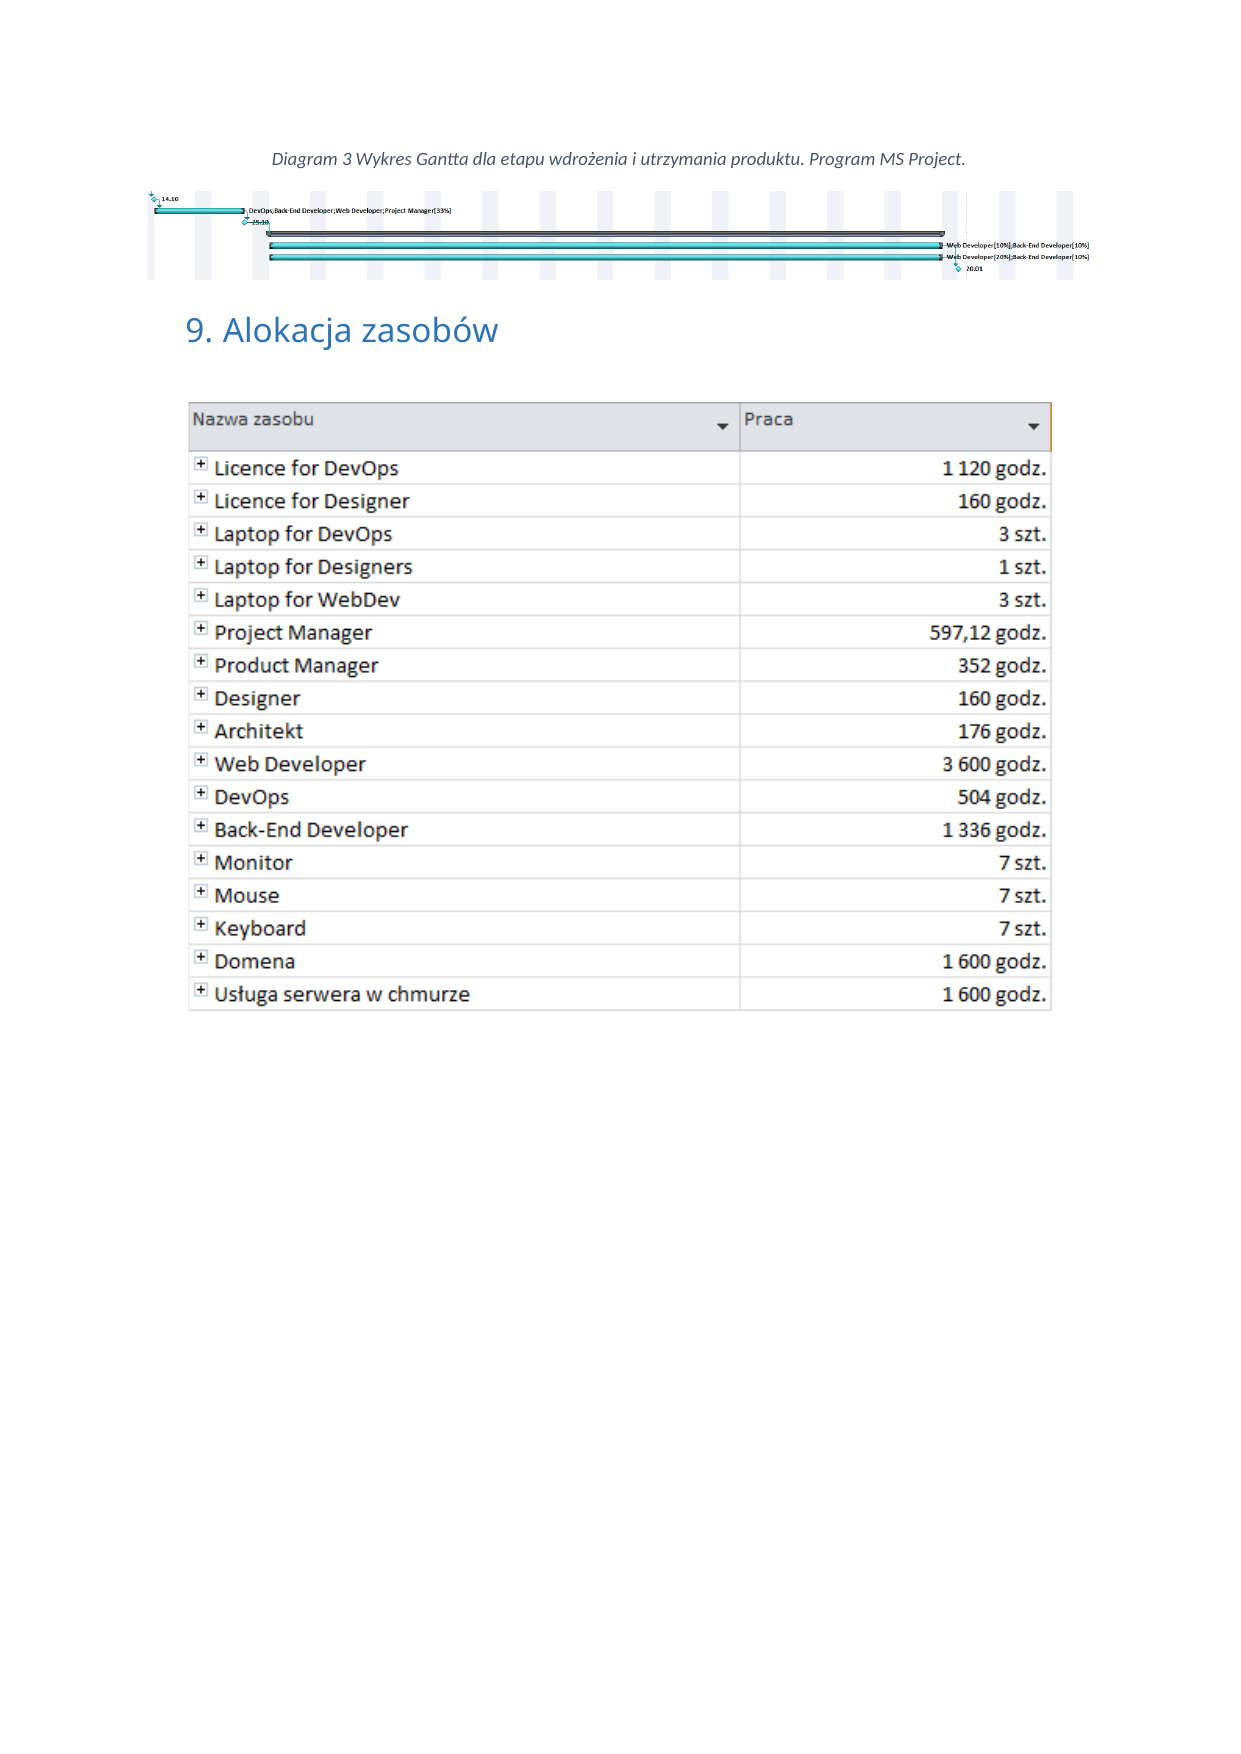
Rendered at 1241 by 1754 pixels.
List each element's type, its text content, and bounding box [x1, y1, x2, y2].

subtitle Alokacja zasobów [185, 307, 1093, 352]
picture [147, 191, 1092, 280]
picture [188, 402, 1052, 1011]
